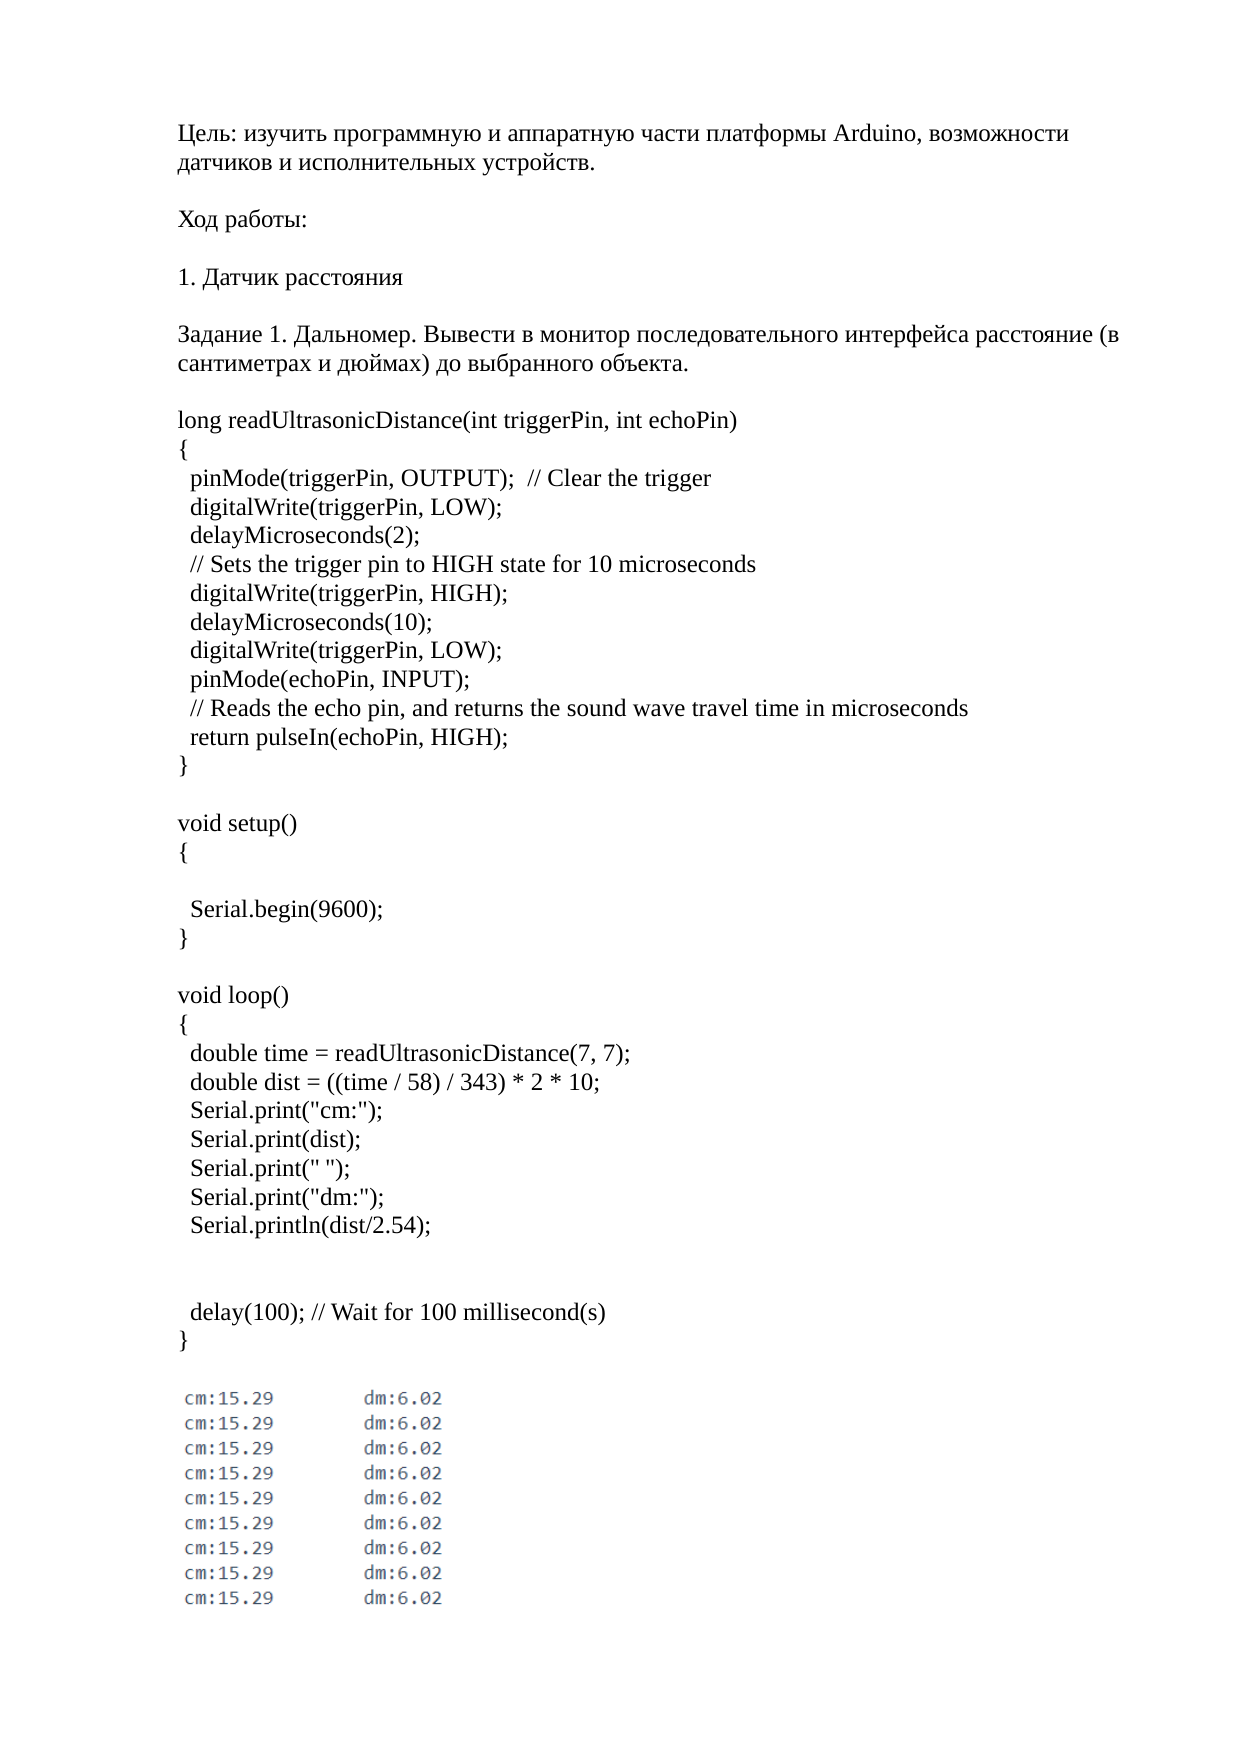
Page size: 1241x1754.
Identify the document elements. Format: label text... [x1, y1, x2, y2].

text return pulseIn(echoPin, HIGH); [177, 722, 1152, 751]
text } [177, 751, 1152, 779]
text Serial.println(dist/2.54); [177, 1211, 1152, 1239]
text pinMode(echoPin, INPUT); [177, 664, 1152, 693]
text // Reads the echo pin, and returns the sound wave travel time in microseconds [177, 693, 1152, 722]
text long readUltrasonicDistance(int triggerPin, int echoPin) [177, 406, 1152, 434]
text delayMicroseconds(2); [177, 521, 1152, 549]
text Serial.print(" "); [177, 1153, 1152, 1182]
text delay(100); // Wait for 100 millisecond(s) [177, 1297, 1152, 1326]
picture [177, 1383, 453, 1611]
text } [177, 923, 1152, 952]
text 1. Датчик расстояния [177, 262, 1152, 291]
text double dist = ((time / 58) / 343) * 2 * 10; [177, 1067, 1152, 1096]
text Serial.print(dist); [177, 1124, 1152, 1153]
text Serial.print("dm:"); [177, 1182, 1152, 1211]
text digitalWrite(triggerPin, HIGH); [177, 578, 1152, 607]
text void setup() [177, 808, 1152, 837]
text Ход работы: [177, 204, 1152, 233]
text } [177, 1326, 1152, 1354]
text Serial.begin(9600); [177, 894, 1152, 923]
text void loop() [177, 981, 1152, 1009]
text Задание 1. Дальномер. Вывести в монитор последовательного интерфейса расстояние (в сантиметрах и дюймах) до выбранного объекта. [177, 319, 1152, 377]
text delayMicroseconds(10); [177, 607, 1152, 636]
text { [177, 1009, 1152, 1038]
text { [177, 434, 1152, 463]
text digitalWrite(triggerPin, LOW); [177, 636, 1152, 664]
text { [177, 837, 1152, 866]
text double time = readUltrasonicDistance(7, 7); [177, 1038, 1152, 1067]
text digitalWrite(triggerPin, LOW); [177, 492, 1152, 521]
text Цель: изучить программную и аппаратную части платформы Arduino, возможности датчиков и исполнительных устройств. [177, 118, 1152, 176]
text pinMode(triggerPin, OUTPUT); // Clear the trigger [177, 463, 1152, 492]
text Serial.print("cm:"); [177, 1096, 1152, 1124]
text // Sets the trigger pin to HIGH state for 10 microseconds [177, 549, 1152, 578]
